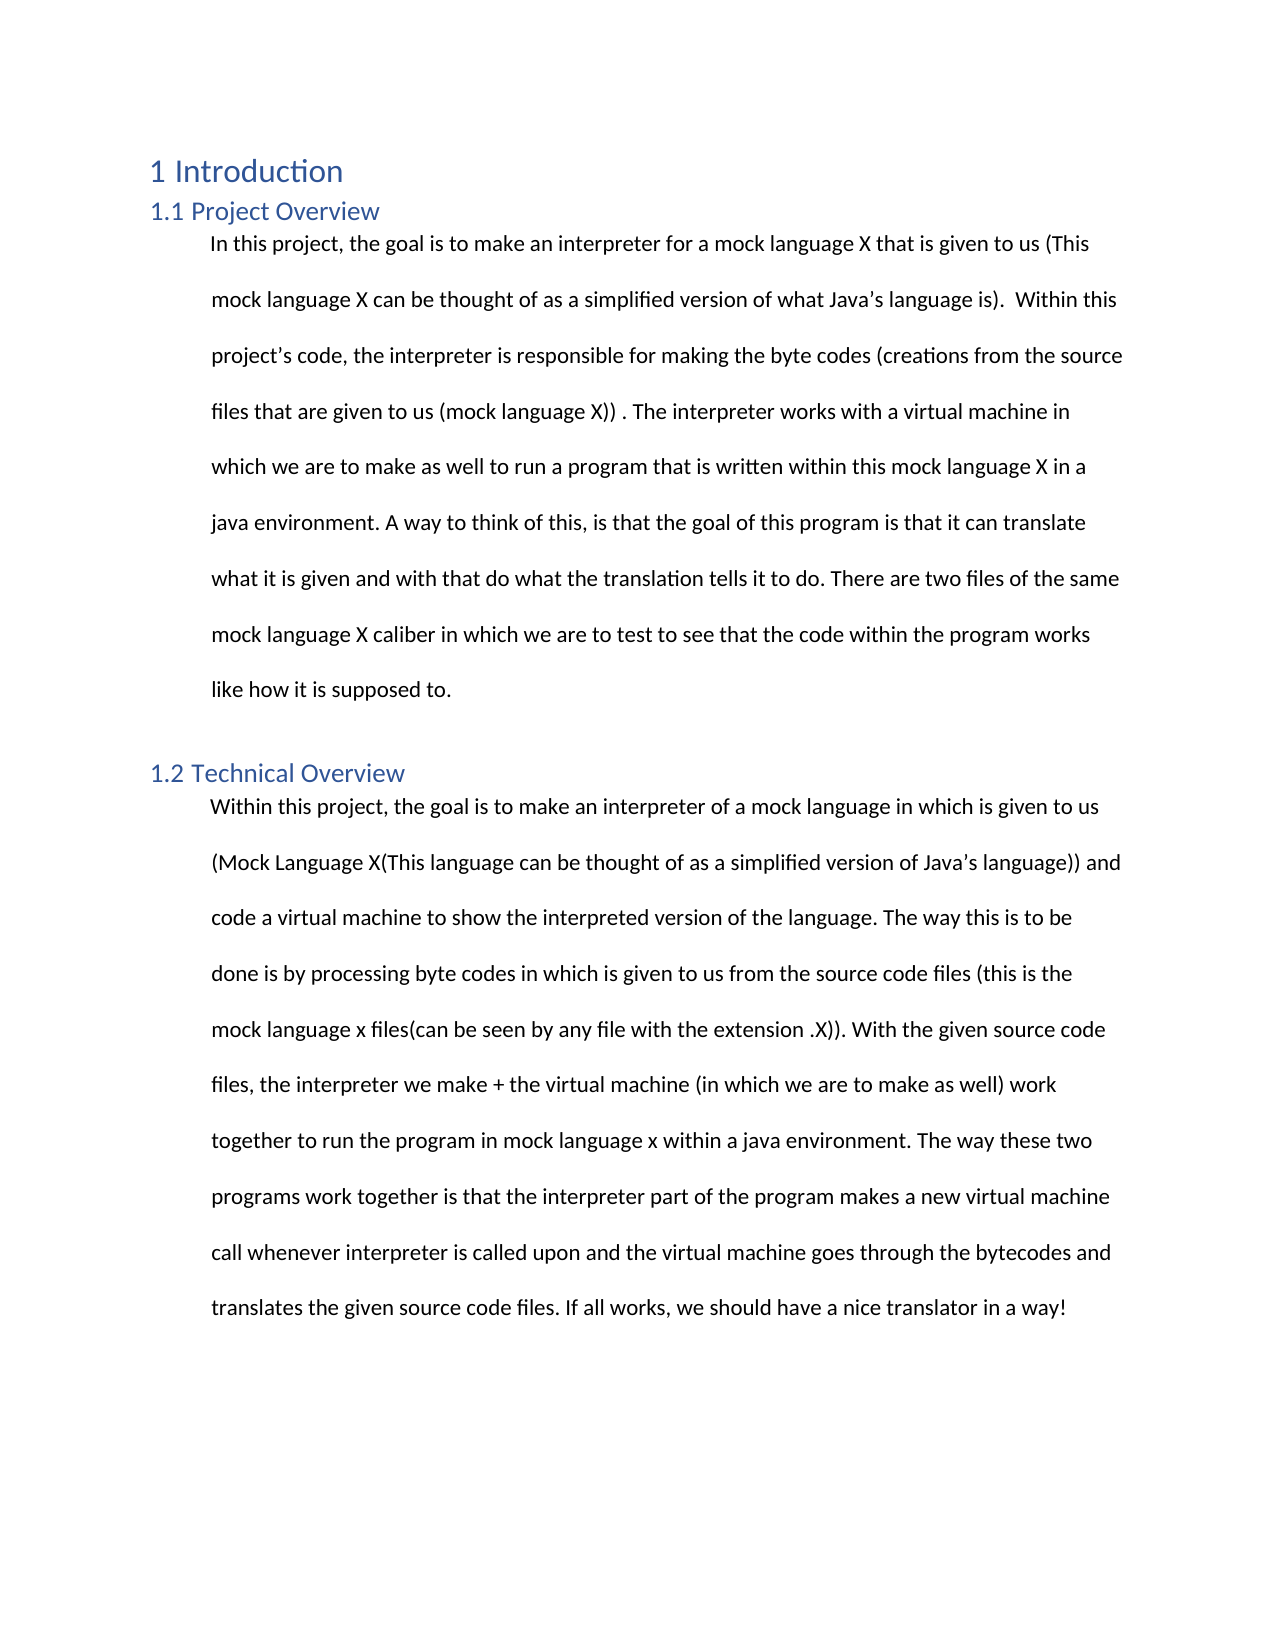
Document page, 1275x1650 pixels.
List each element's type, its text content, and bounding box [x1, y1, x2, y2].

text In this project, the goal is to make an interpreter for a mock language X that is given to us (This mock language X can be thought of as a simplified version of what Java’s language is). Within this project’s code, the interpreter is responsible for making the byte codes (creations from the source files that are given to us (mock language X)) . The interpreter works with a virtual machine in which we are to make as well to run a program that is written within this mock language X in a java environment. A way to think of this, is that the goal of this program is that it can translate what it is given and with that do what the translation tells it to do. There are two files of the same mock language X caliber in which we are to test to see that the code within the program works like how it is supposed to. [210, 229, 1124, 703]
subtitle 1.2 Technical Overview [149, 756, 1124, 789]
text 1 Introduction [148, 150, 1124, 191]
text Within this project, the goal is to make an interpreter of a mock language in which is given to us (Mock Language X(This language can be thought of as a simplified version of Java’s language)) and code a virtual machine to show the interpreted version of the language. The way this is to be done is by processing byte codes in which is given to us from the source code files (this is the mock language x files(can be seen by any file with the extension .X)). With the given source code files, the interpreter we make + the virtual machine (in which we are to make as well) work together to run the program in mock language x within a java environment. The way these two programs work together is that the interpreter part of the program makes a new virtual machine call whenever interpreter is called upon and the virtual machine goes through the bytecodes and translates the given source code files. If all works, we should have a nice translator in a way! [210, 792, 1124, 1321]
subtitle 1.1 Project Overview [149, 194, 1124, 227]
